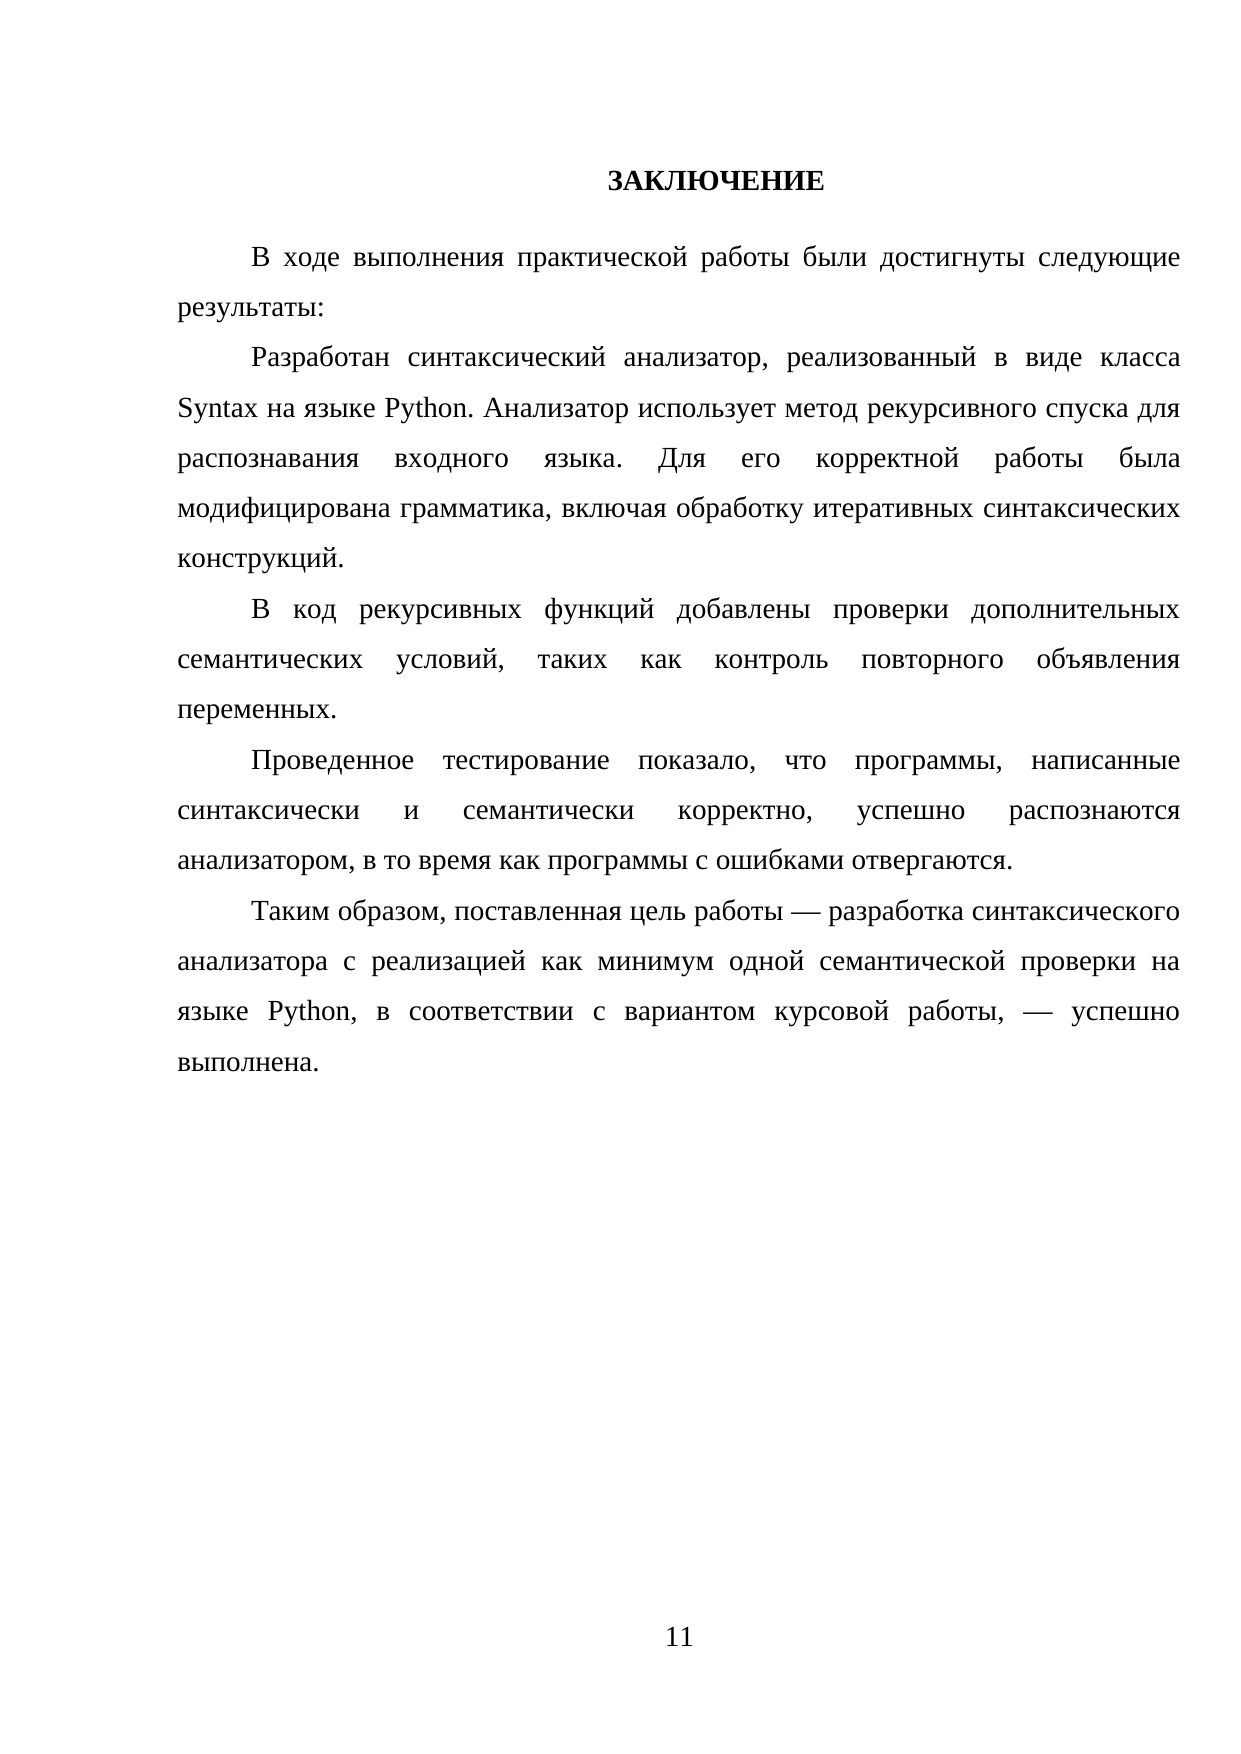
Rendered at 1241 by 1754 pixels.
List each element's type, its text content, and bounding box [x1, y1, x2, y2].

text Таким образом, поставленная цель работы — разработка синтаксического анализатора с реализацией как минимум одной семантической проверки на языке Python, в соответствии с вариантом курсовой работы, — успешно выполнена. [177, 893, 1181, 1077]
text Проведенное тестирование показало, что программы, написанные синтаксически и семантически корректно, успешно распознаются анализатором, в то время как программы с ошибками отвергаются. [177, 742, 1181, 876]
text В код рекурсивных функций добавлены проверки дополнительных семантических условий, таких как контроль повторного объявления переменных. [177, 591, 1181, 725]
text В ходе выполнения практической работы были достигнуты следующие результаты: [177, 239, 1181, 323]
text Разработан синтаксический анализатор, реализованный в виде класса Syntax на языке Python. Анализатор использует метод рекурсивного спуска для распознавания входного языка. Для его корректной работы была модифицирована грамматика, включая обработку итеративных синтаксических конструкций. [177, 339, 1181, 574]
subtitle ЗАКЛЮЧЕНИЕ [177, 163, 1181, 197]
